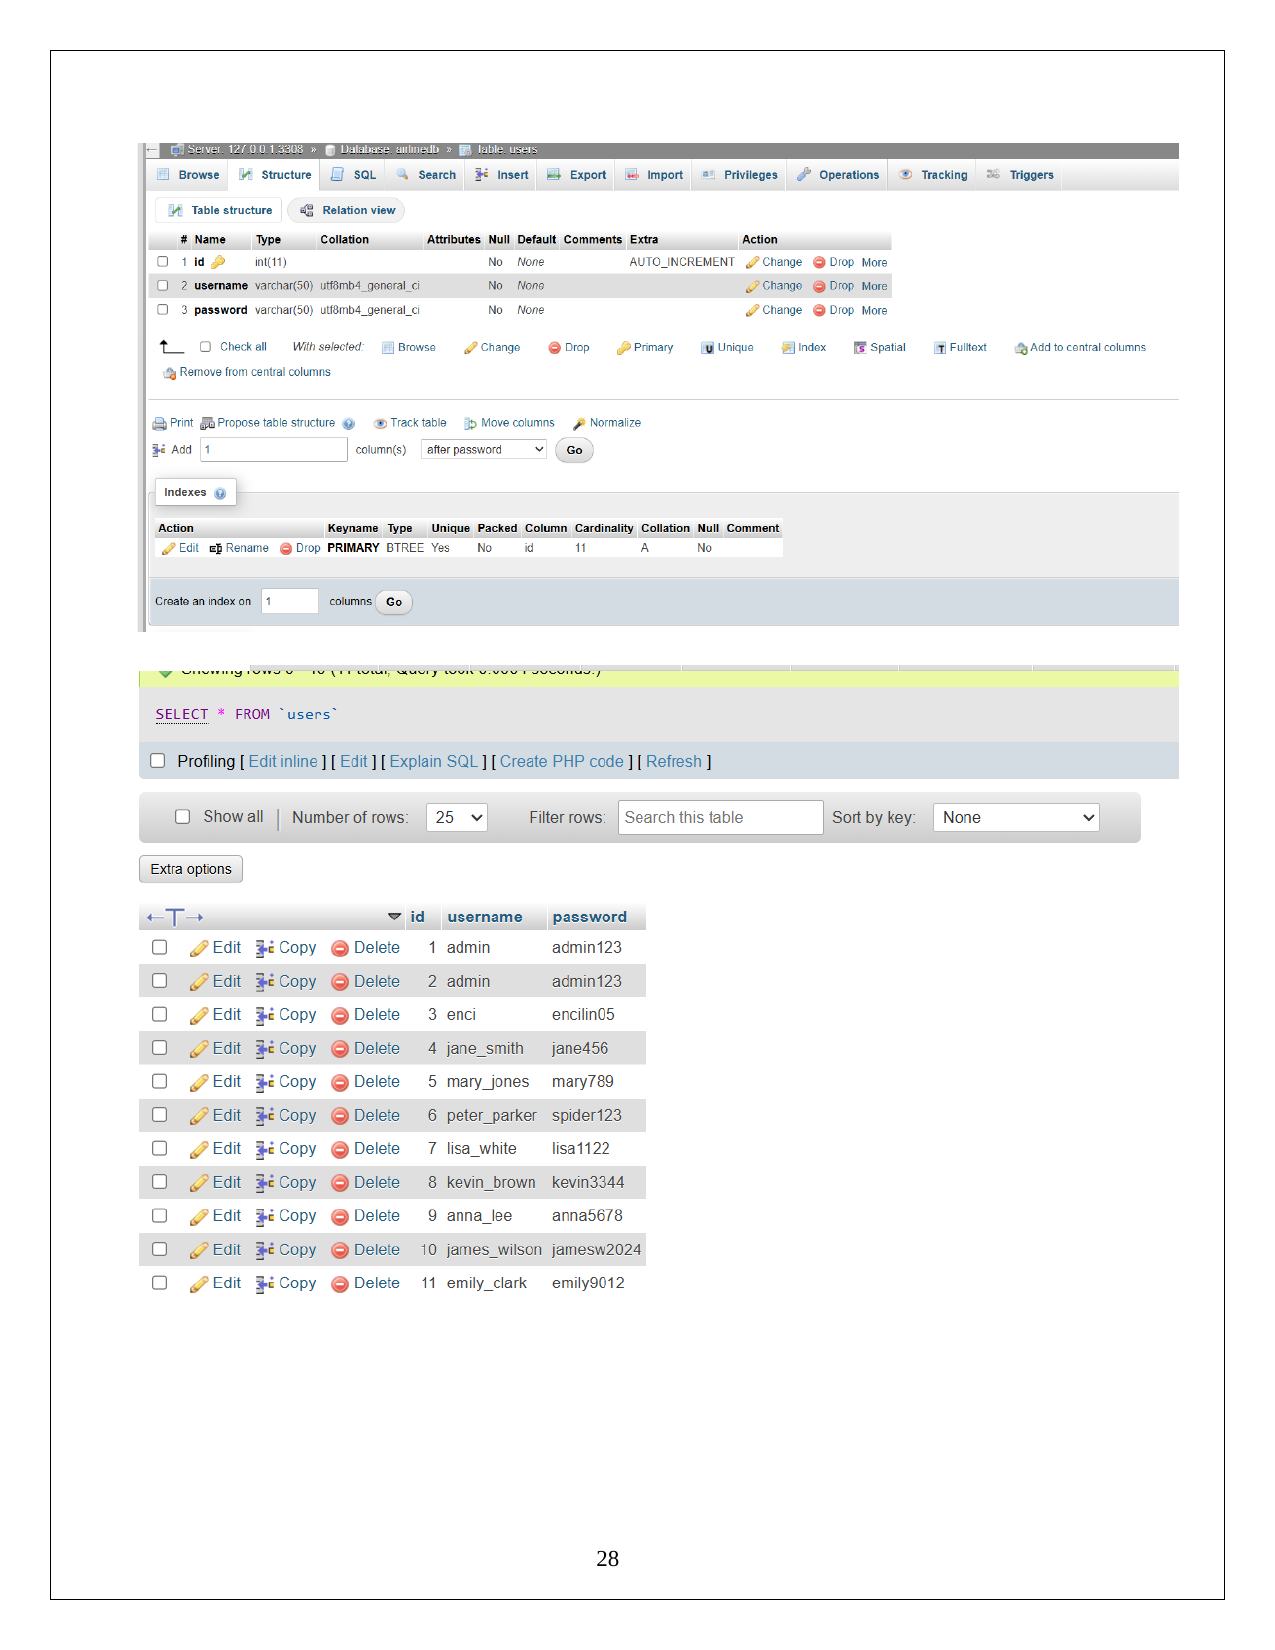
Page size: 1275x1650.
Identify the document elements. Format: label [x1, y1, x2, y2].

picture [137, 665, 1179, 1319]
picture [137, 143, 1179, 632]
